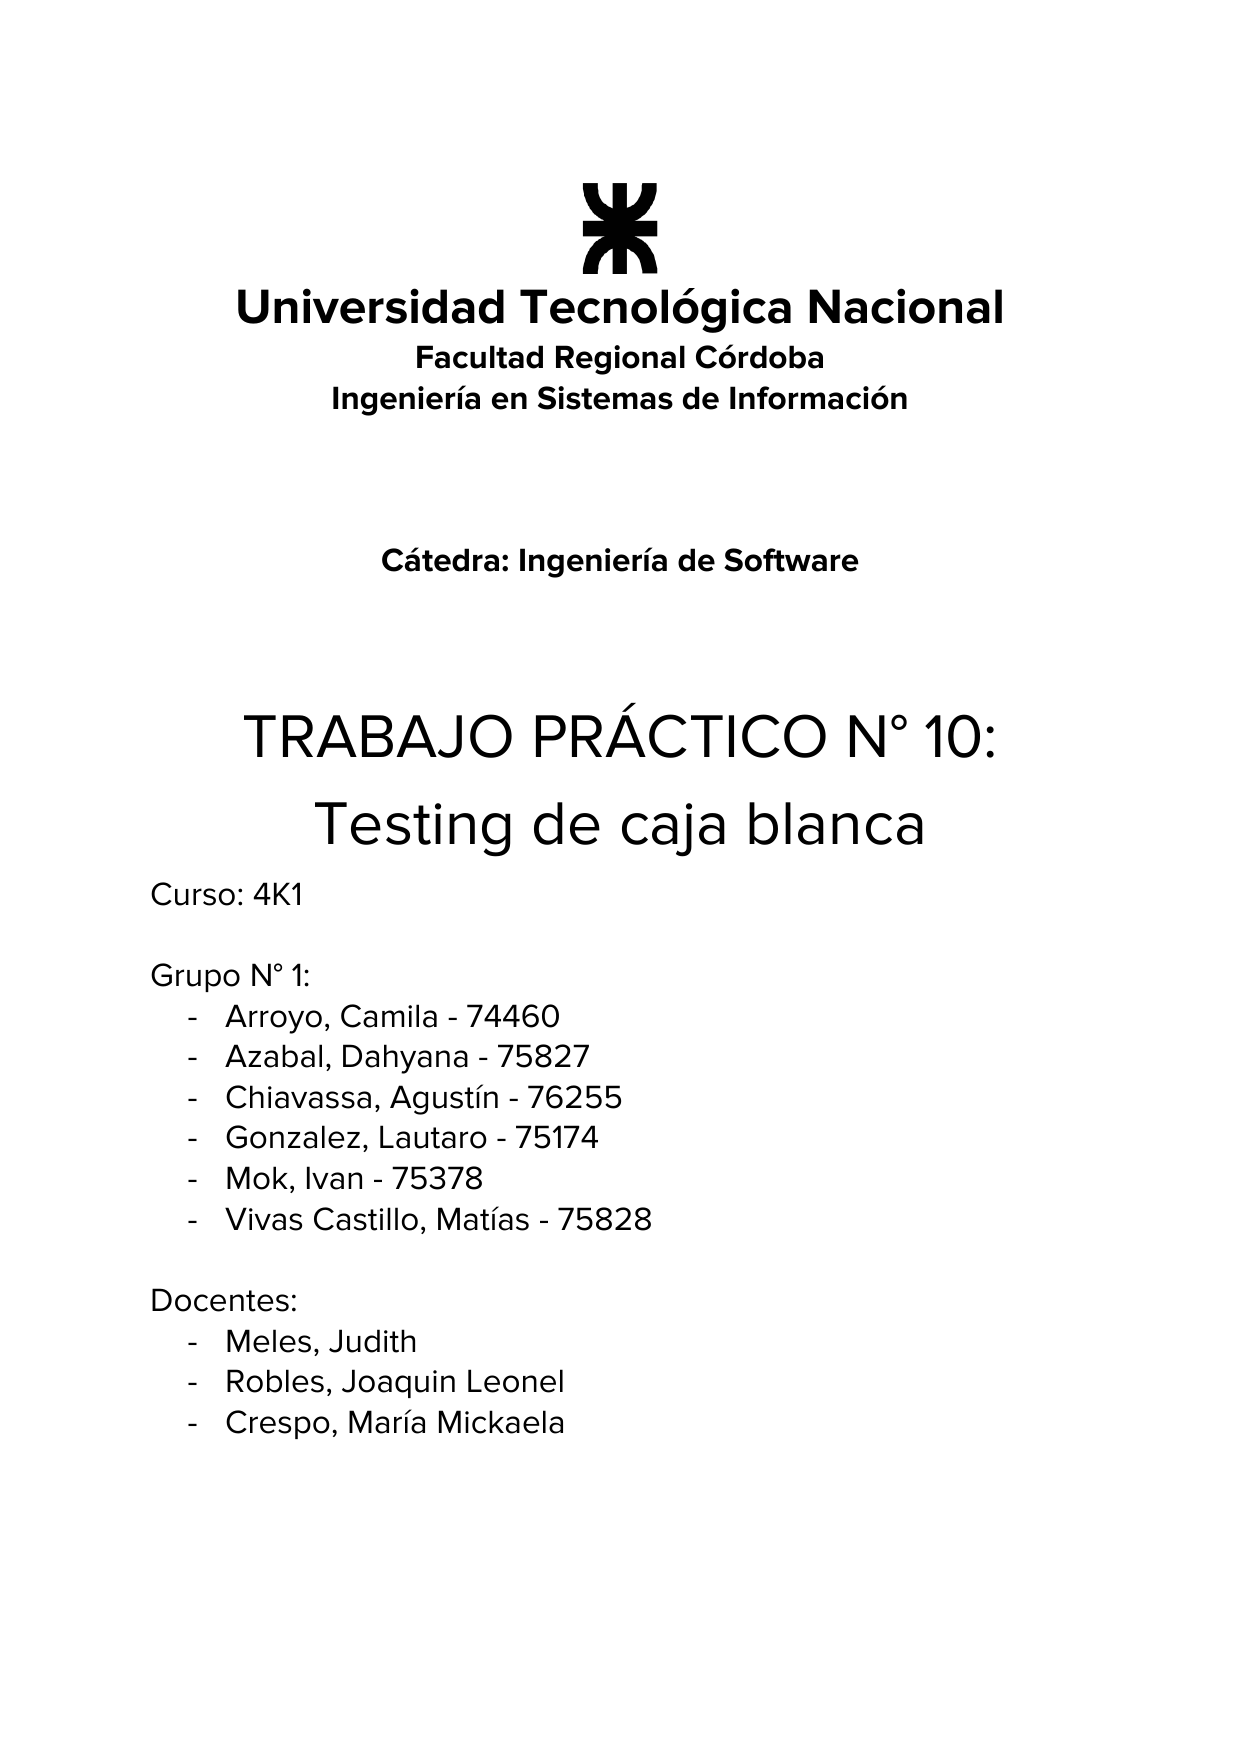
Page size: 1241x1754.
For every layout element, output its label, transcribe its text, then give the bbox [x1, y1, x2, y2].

text TRABAJO PRÁCTICO N° 10: [150, 699, 1090, 776]
list Crespo, María Mickaela [187, 1403, 1090, 1443]
list Robles, Joaquin Leonel [187, 1362, 1090, 1403]
list Mok, Ivan - 75378 [187, 1159, 1090, 1199]
list Chiavassa, Agustín - 76255 [187, 1078, 1090, 1118]
text Grupo N° 1: [150, 956, 1090, 996]
list Vivas Castillo, Matías - 75828 [187, 1199, 1090, 1240]
list Meles, Judith [187, 1321, 1090, 1362]
text Cátedra: Ingeniería de Software [150, 541, 1090, 582]
list Azabal, Dahyana - 75827 [187, 1037, 1090, 1078]
text Testing de caja blanca [150, 787, 1090, 863]
text Curso: 4K1 [150, 874, 1090, 915]
picture [581, 180, 660, 277]
list Gonzalez, Lautaro - 75174 [187, 1118, 1090, 1159]
text Facultad Regional Córdoba [150, 338, 1090, 379]
text Ingeniería en Sistemas de Información [150, 379, 1090, 419]
text Docentes: [150, 1281, 1090, 1321]
text Universidad Tecnológica Nacional [150, 277, 1090, 338]
list Arroyo, Camila - 74460 [187, 996, 1090, 1037]
